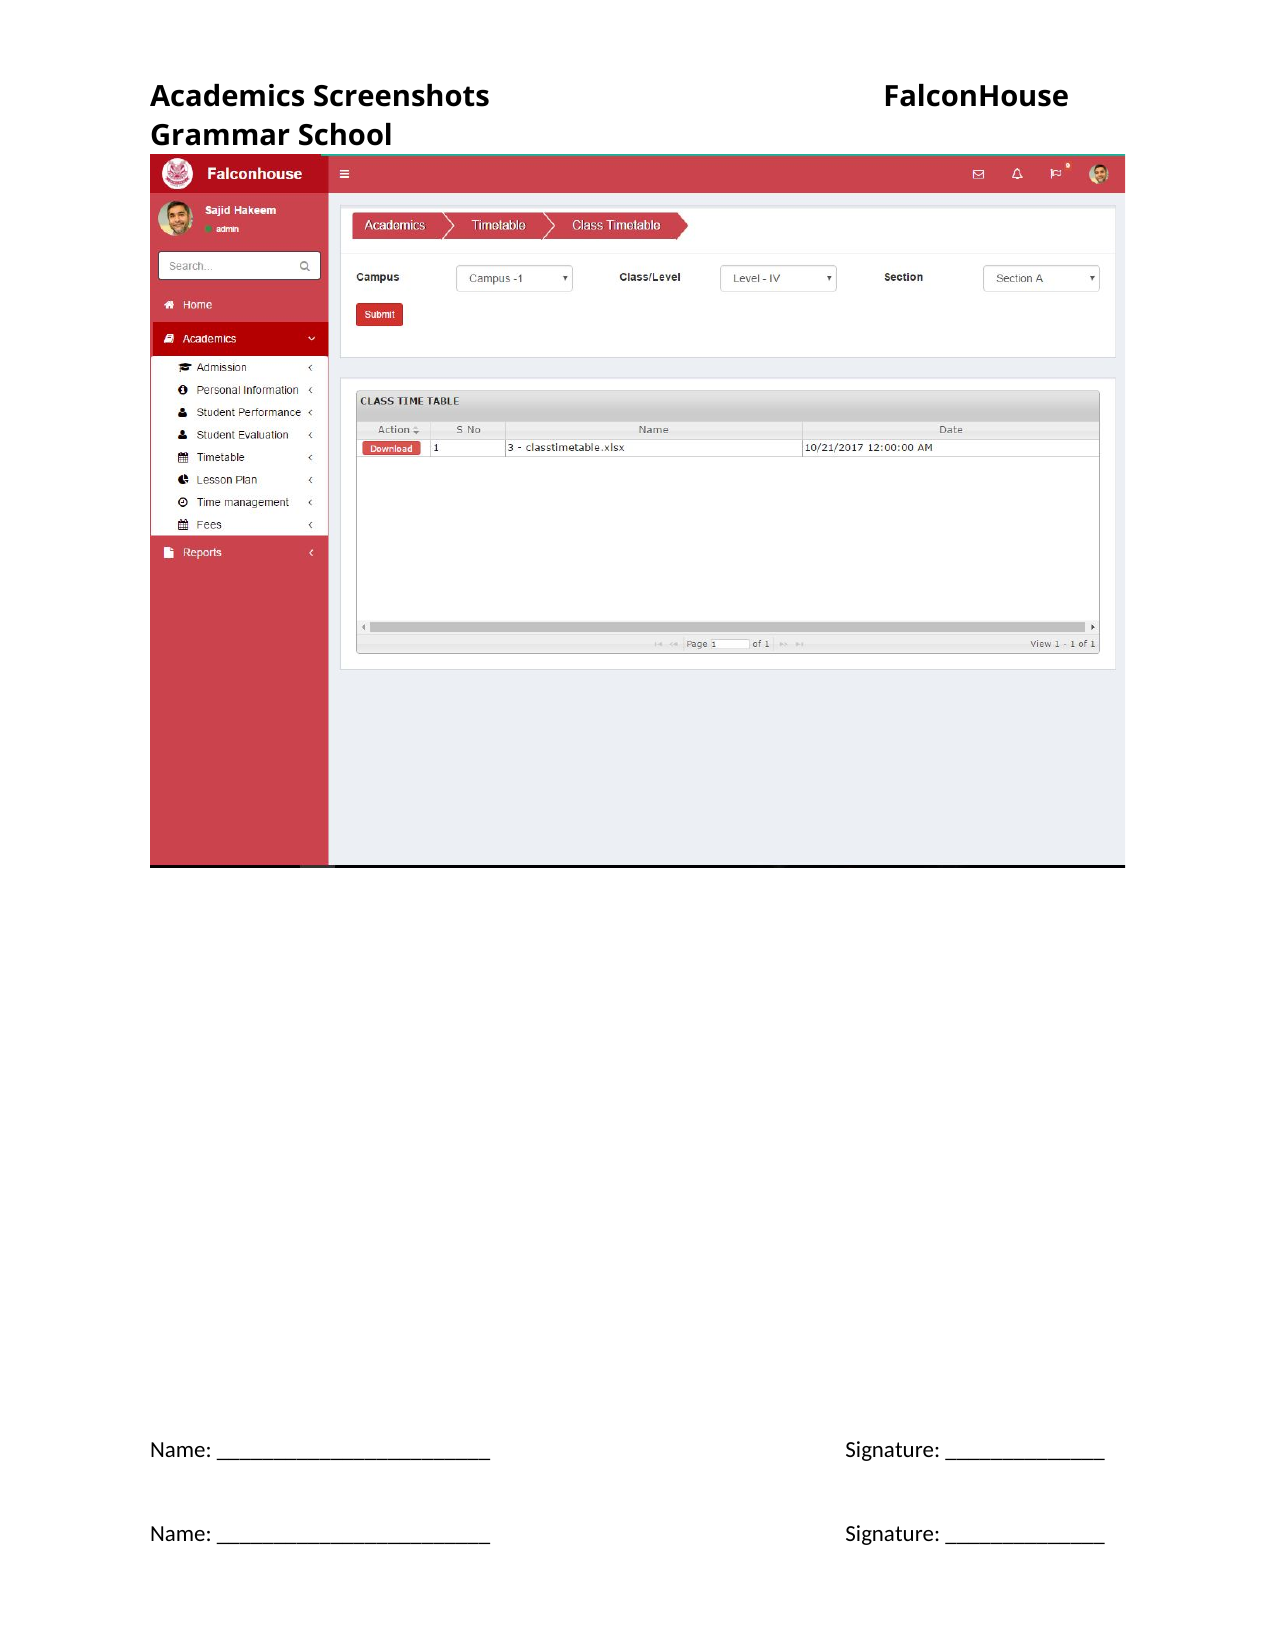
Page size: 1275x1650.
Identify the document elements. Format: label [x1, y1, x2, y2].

picture [150, 154, 1125, 868]
